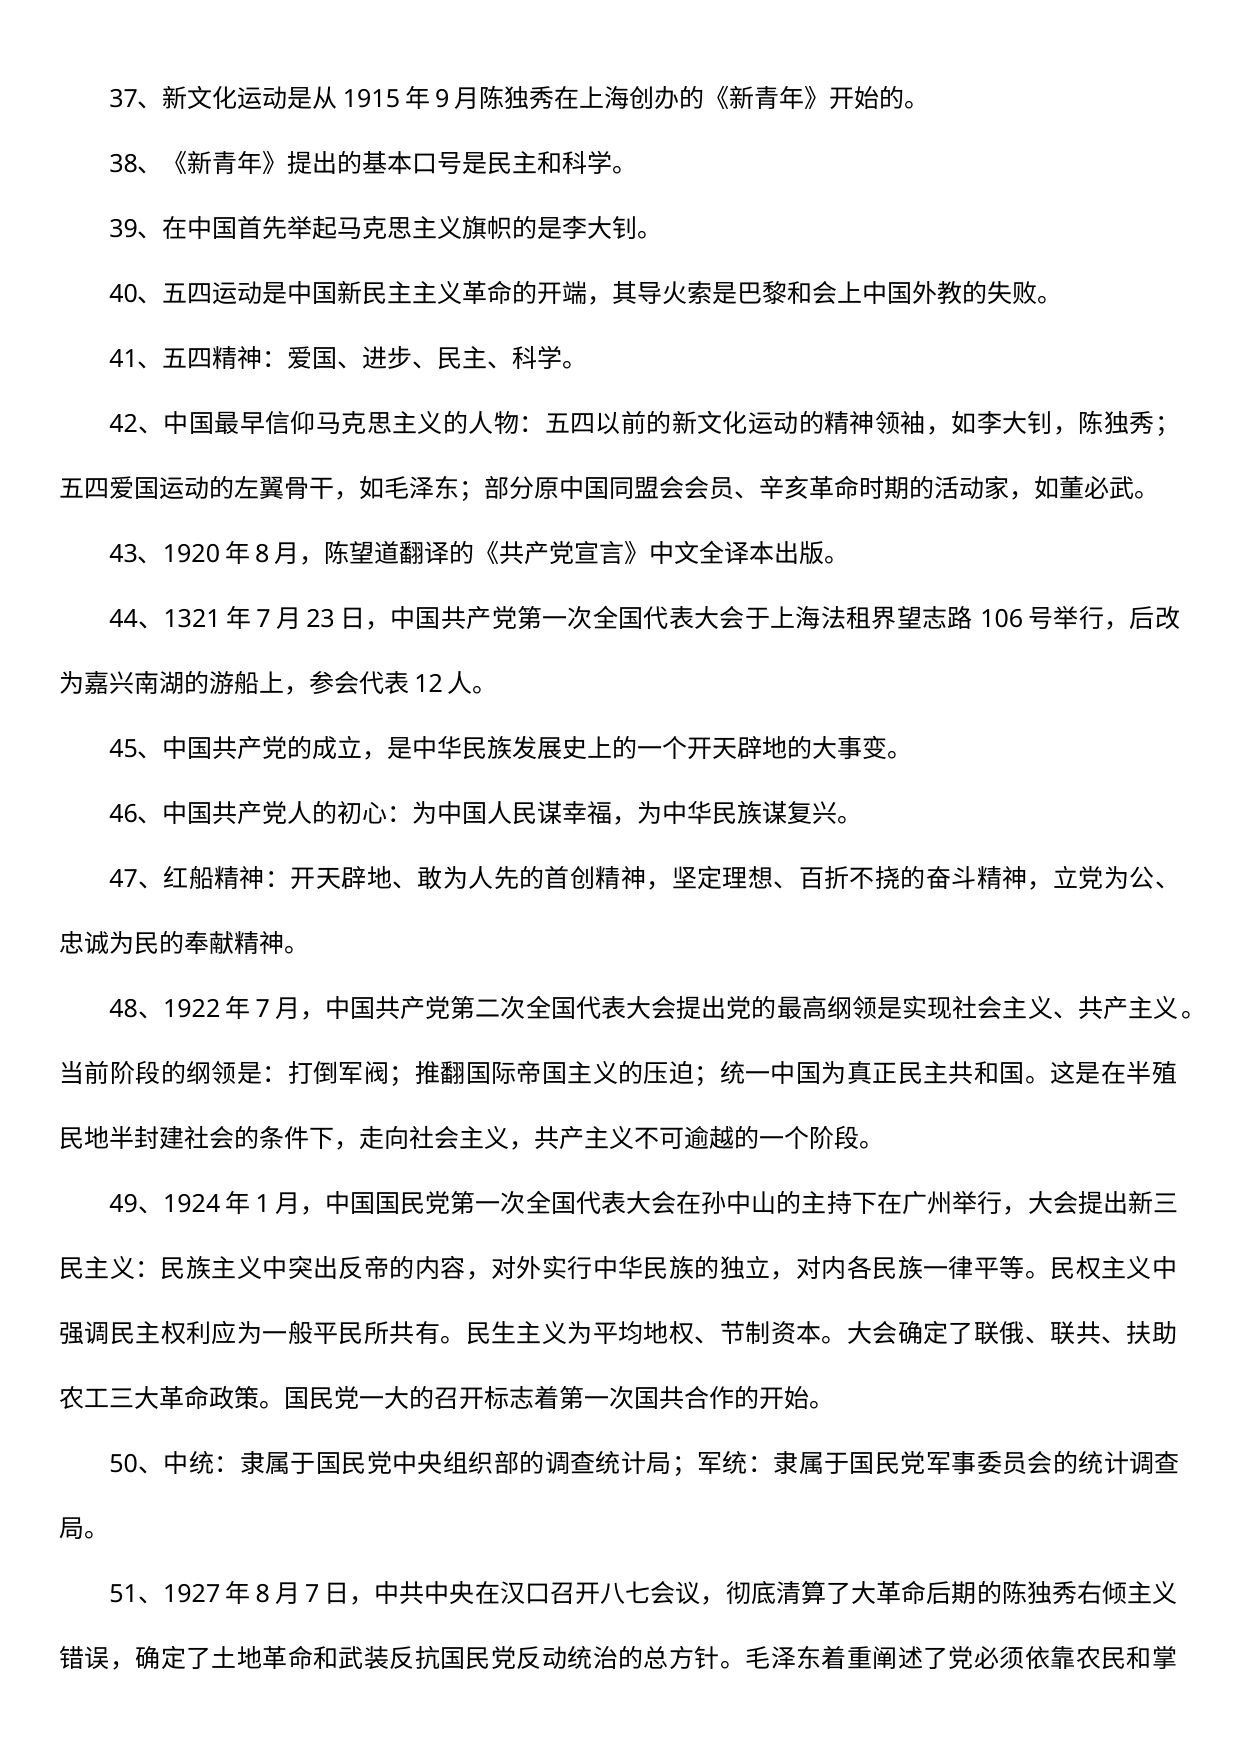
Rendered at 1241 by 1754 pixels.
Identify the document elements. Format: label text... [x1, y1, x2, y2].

text 41、五四精神：爱国、进步、民主、科学。 [59, 324, 1181, 389]
text 39、在中国首先举起马克思主义旗帜的是李大钊。 [59, 194, 1181, 259]
text 49、1924年1月，中国国民党第一次全国代表大会在孙中山的主持下在广州举行，大会提出新三民主义：民族主义中突出反帝的内容，对外实行中华民族的独立，对内各民族一律平等。民权主义中强调民主权利应为一般平民所共有。民生主义为平均地权、节制资本。大会确定了联俄、联共、扶助农工三大革命政策。国民党一大的召开标志着第一次国共合作的开始。 [59, 1169, 1181, 1429]
text 43、1920年8月，陈望道翻译的《共产党宣言》中文全译本出版。 [59, 519, 1181, 584]
text 37、新文化运动是从1915年9月陈独秀在上海创办的《新青年》开始的。 [59, 64, 1181, 129]
text 50、中统：隶属于国民党中央组织部的调查统计局；军统：隶属于国民党军事委员会的统计调查局。 [59, 1429, 1181, 1559]
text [59, 1559, 1181, 1689]
text 46、中国共产党人的初心：为中国人民谋幸福，为中华民族谋复兴。 [59, 779, 1181, 844]
text 40、五四运动是中国新民主主义革命的开端，其导火索是巴黎和会上中国外教的失败。 [59, 259, 1181, 324]
text 45、中国共产党的成立，是中华民族发展史上的一个开天辟地的大事变。 [59, 714, 1181, 779]
text 44、1321年7月23日，中国共产党第一次全国代表大会于上海法租界望志路106号举行，后改为嘉兴南湖的游船上，参会代表12人。 [59, 584, 1181, 714]
text 42、中国最早信仰马克思主义的人物：五四以前的新文化运动的精神领袖，如李大钊，陈独秀；五四爱国运动的左翼骨干，如毛泽东；部分原中国同盟会会员、辛亥革命时期的活动家，如董必武。 [59, 389, 1181, 519]
text 47、红船精神：开天辟地、敢为人先的首创精神，坚定理想、百折不挠的奋斗精神，立党为公、忠诚为民的奉献精神。 [59, 844, 1181, 974]
text 38、《新青年》提出的基本口号是民主和科学。 [59, 129, 1181, 194]
text 48、1922年7月，中国共产党第二次全国代表大会提出党的最高纲领是实现社会主义、共产主义。当前阶段的纲领是：打倒军阀；推翻国际帝国主义的压迫；统一中国为真正民主共和国。这是在半殖民地半封建社会的条件下，走向社会主义，共产主义不可逾越的一个阶段。 [59, 974, 1181, 1169]
